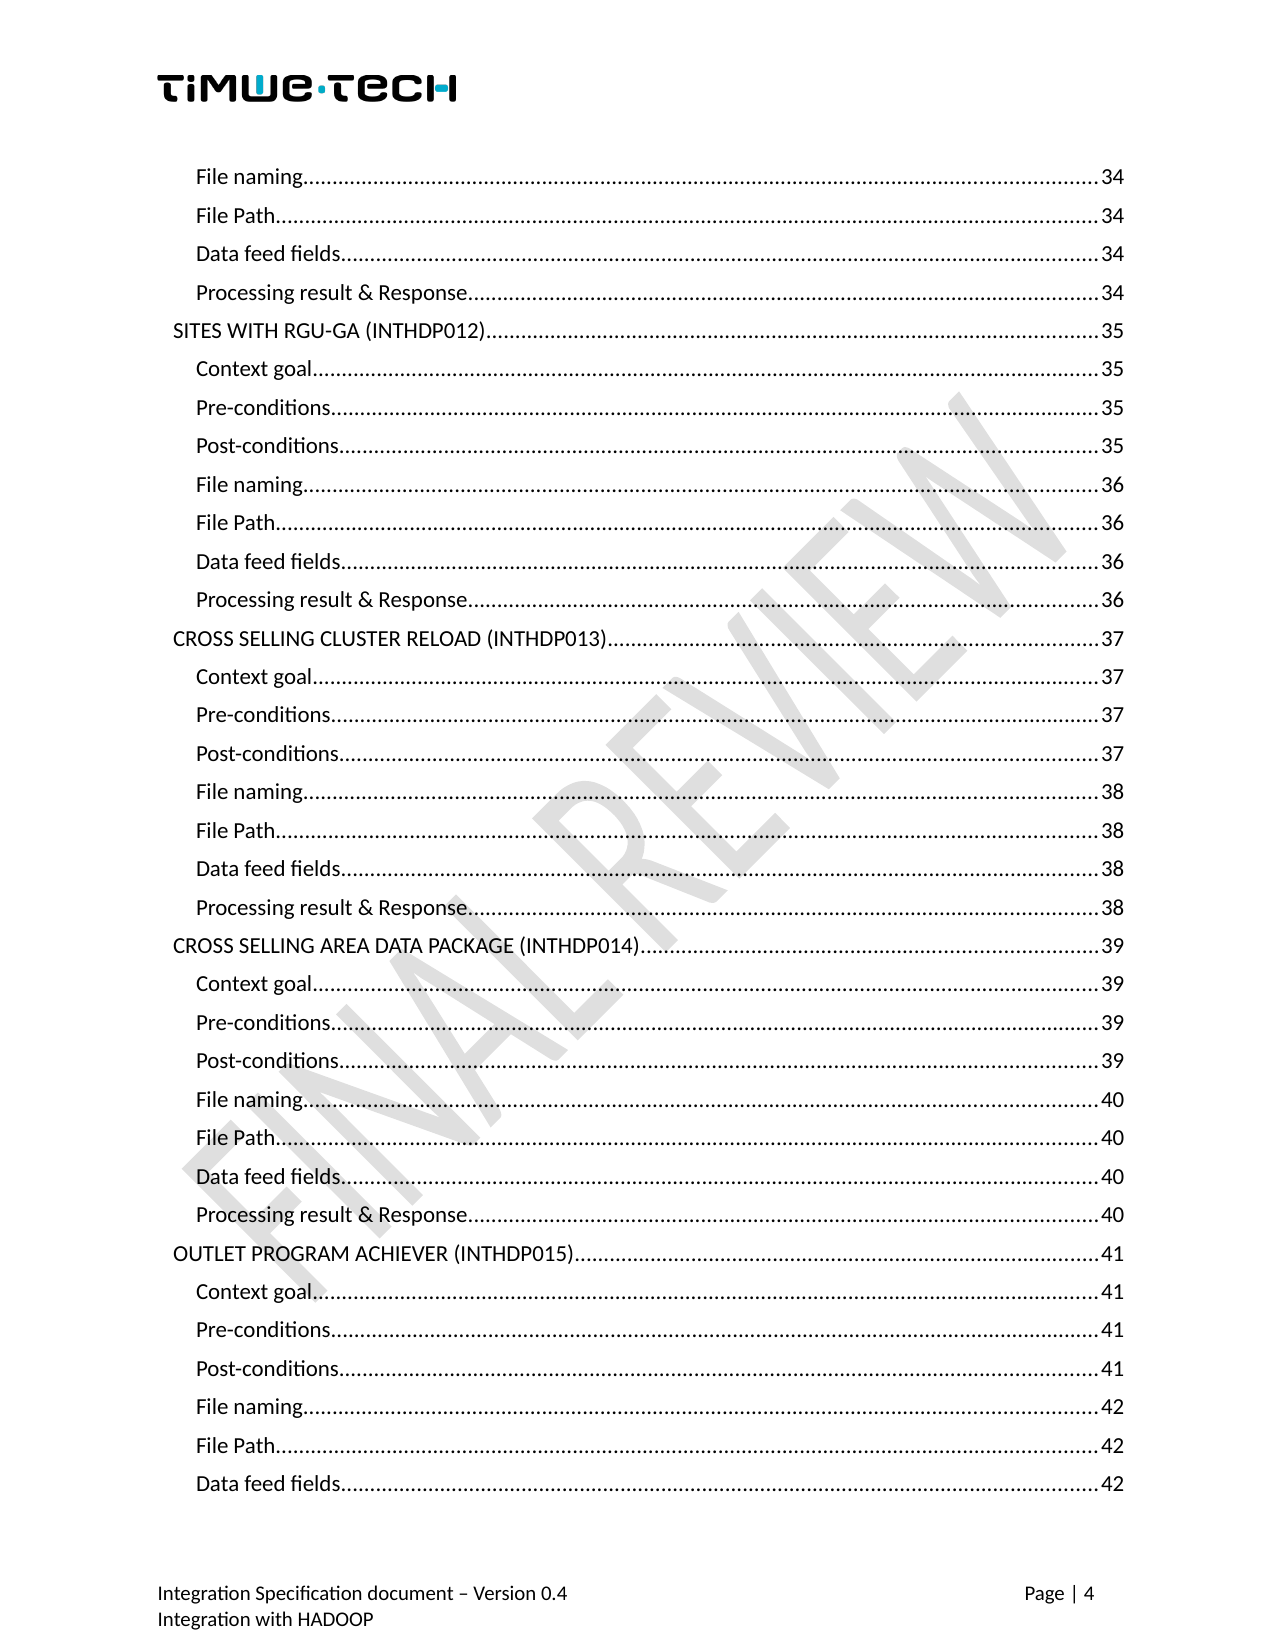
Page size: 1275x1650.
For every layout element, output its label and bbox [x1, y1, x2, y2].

picture [157, 75, 456, 102]
